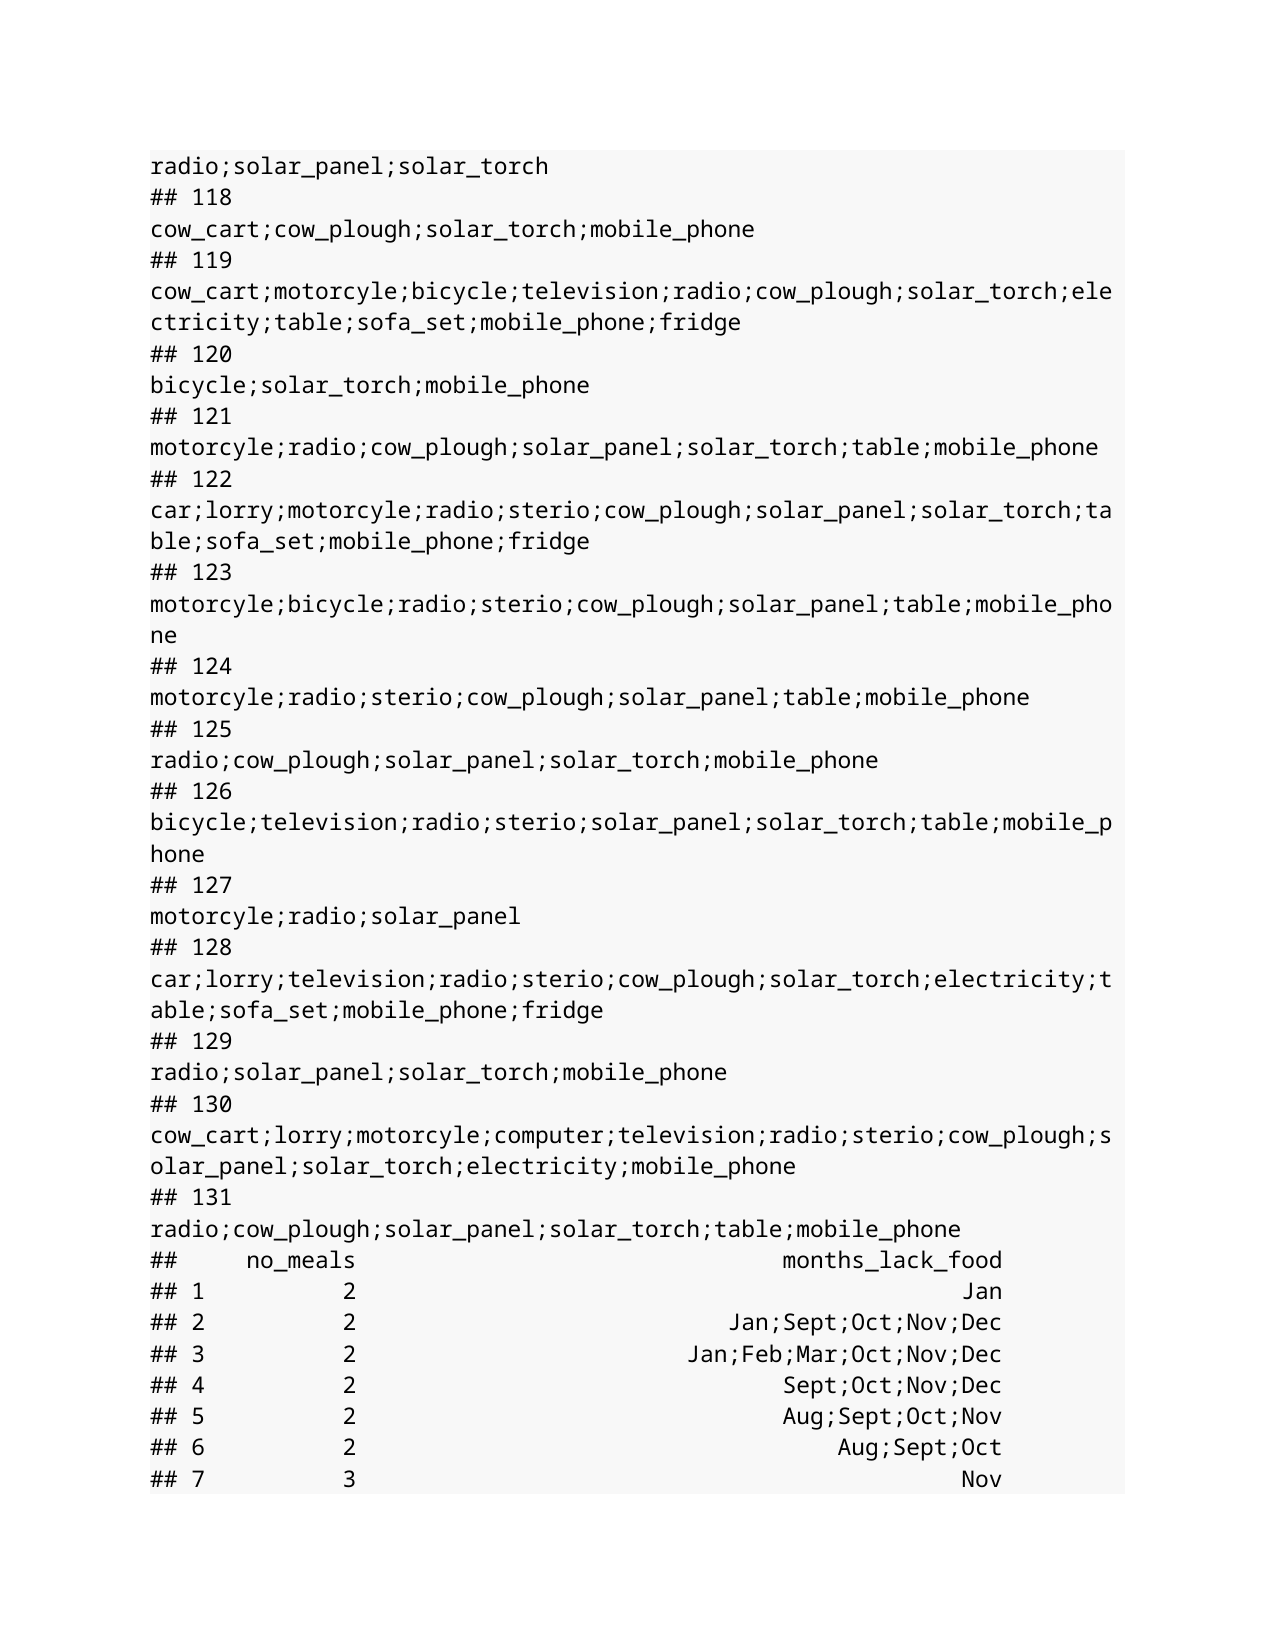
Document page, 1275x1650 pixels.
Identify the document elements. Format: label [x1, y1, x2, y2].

text [150, 150, 1125, 1494]
